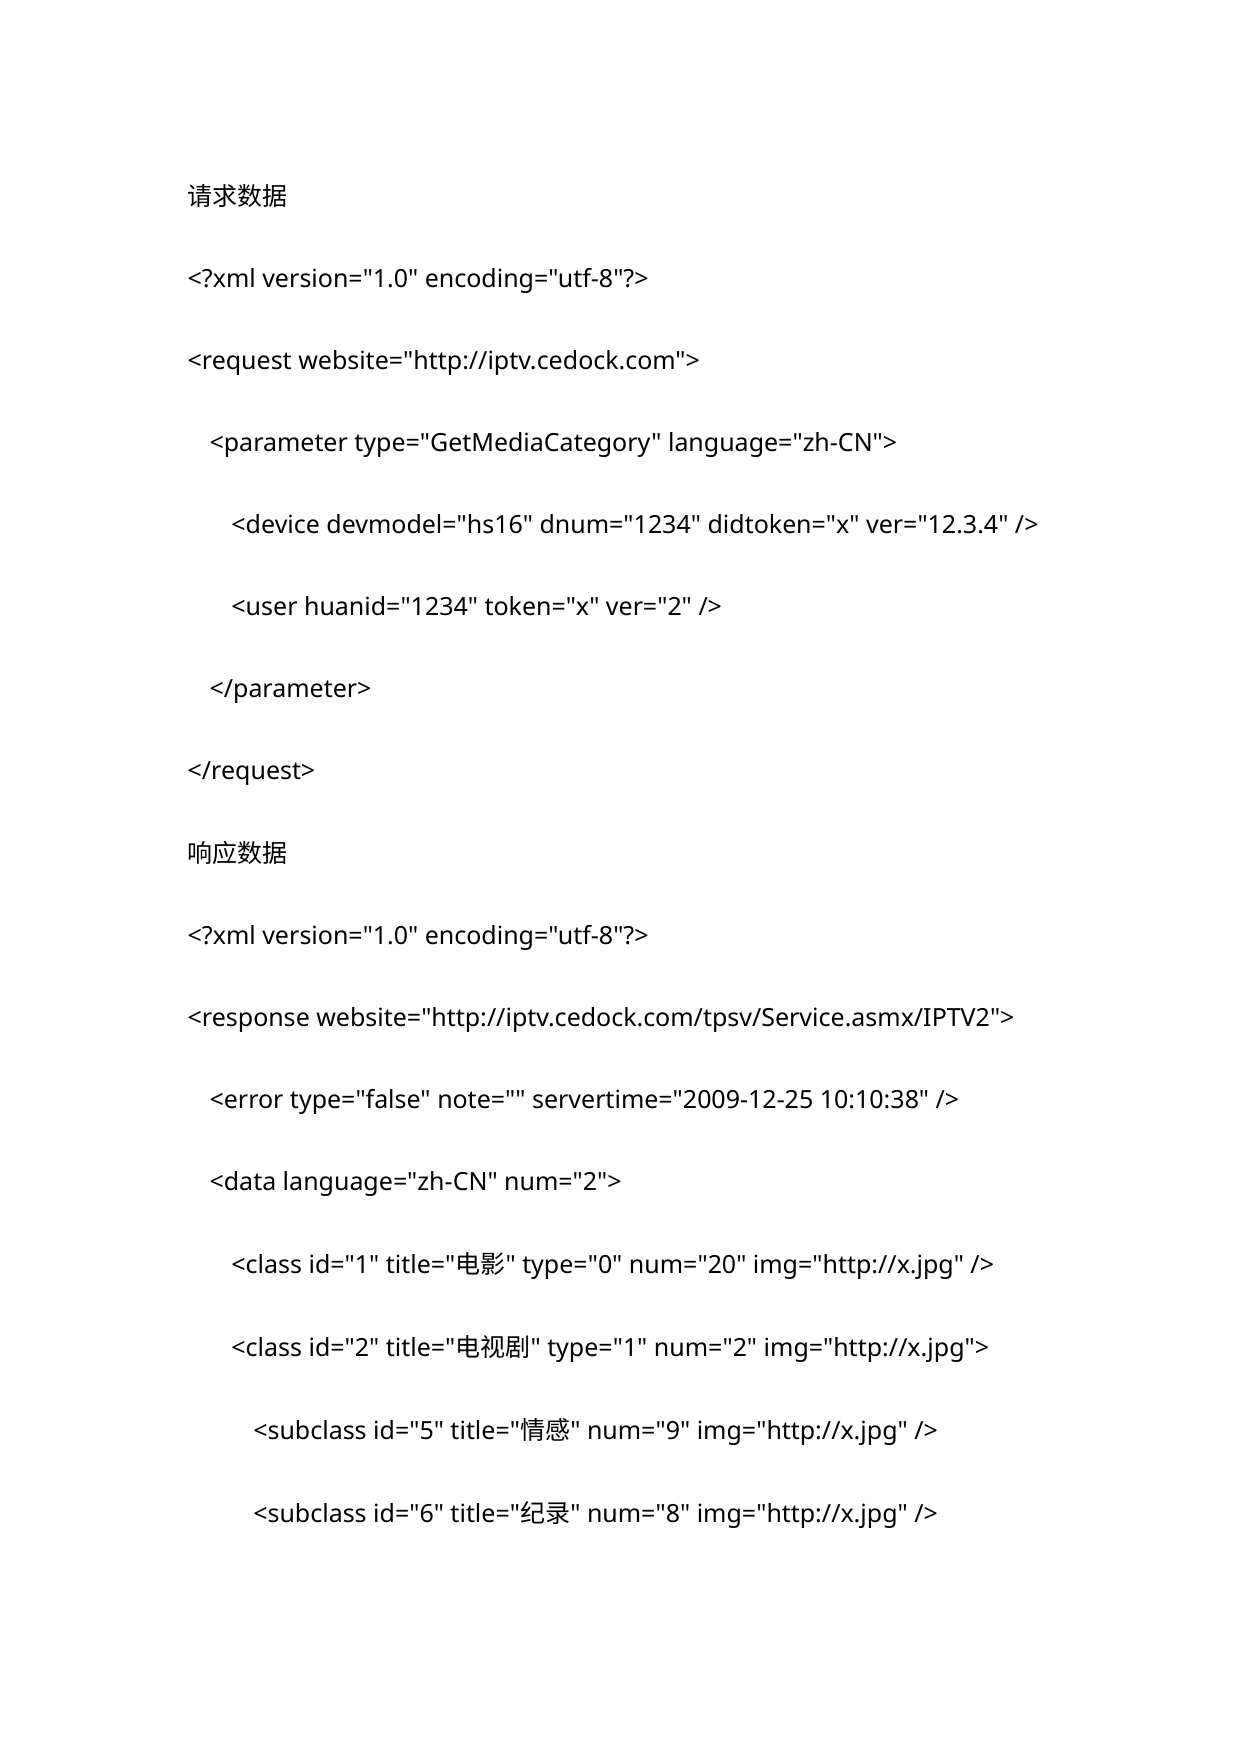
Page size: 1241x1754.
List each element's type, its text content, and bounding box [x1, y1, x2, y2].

text <response website="http://iptv.cedock.com/tpsv/Service.asmx/IPTV2"> [187, 984, 1053, 1049]
text </parameter> [209, 655, 1053, 720]
text <data language="zh-CN" num="2"> [209, 1148, 1053, 1213]
text </request> [187, 737, 1053, 802]
text <parameter type="GetMediaCategory" language="zh-CN"> [209, 409, 1053, 474]
text 请求数据 [187, 162, 1053, 227]
text <?xml version="1.0" encoding="utf-8"?> [187, 245, 1053, 310]
text <subclass id="6" title="纪录" num="8" img="http://x.jpg" /> [253, 1479, 1053, 1544]
text <?xml version="1.0" encoding="utf-8"?> [187, 902, 1053, 967]
text <user huanid="1234" token="x" ver="2" /> [231, 573, 1053, 638]
text <device devmodel="hs16" dnum="1234" didtoken="x" ver="" /> [231, 491, 1053, 556]
text <subclass id="5" title="情感" num="9" img="http://x.jpg" /> [253, 1396, 1053, 1461]
text <class id="2" title="电视剧" type="1" num="2" img="http://x.jpg"> [231, 1313, 1053, 1378]
text <error type="false" note="" servertime="2009-12-25 10:10:38" /> [209, 1066, 1053, 1131]
text <request website="http://iptv.cedock.com"> [187, 327, 1053, 392]
text <class id="1" title="电影" type="0" num="20" img="http://x.jpg" /> [231, 1230, 1053, 1295]
text 响应数据 [187, 819, 1053, 884]
